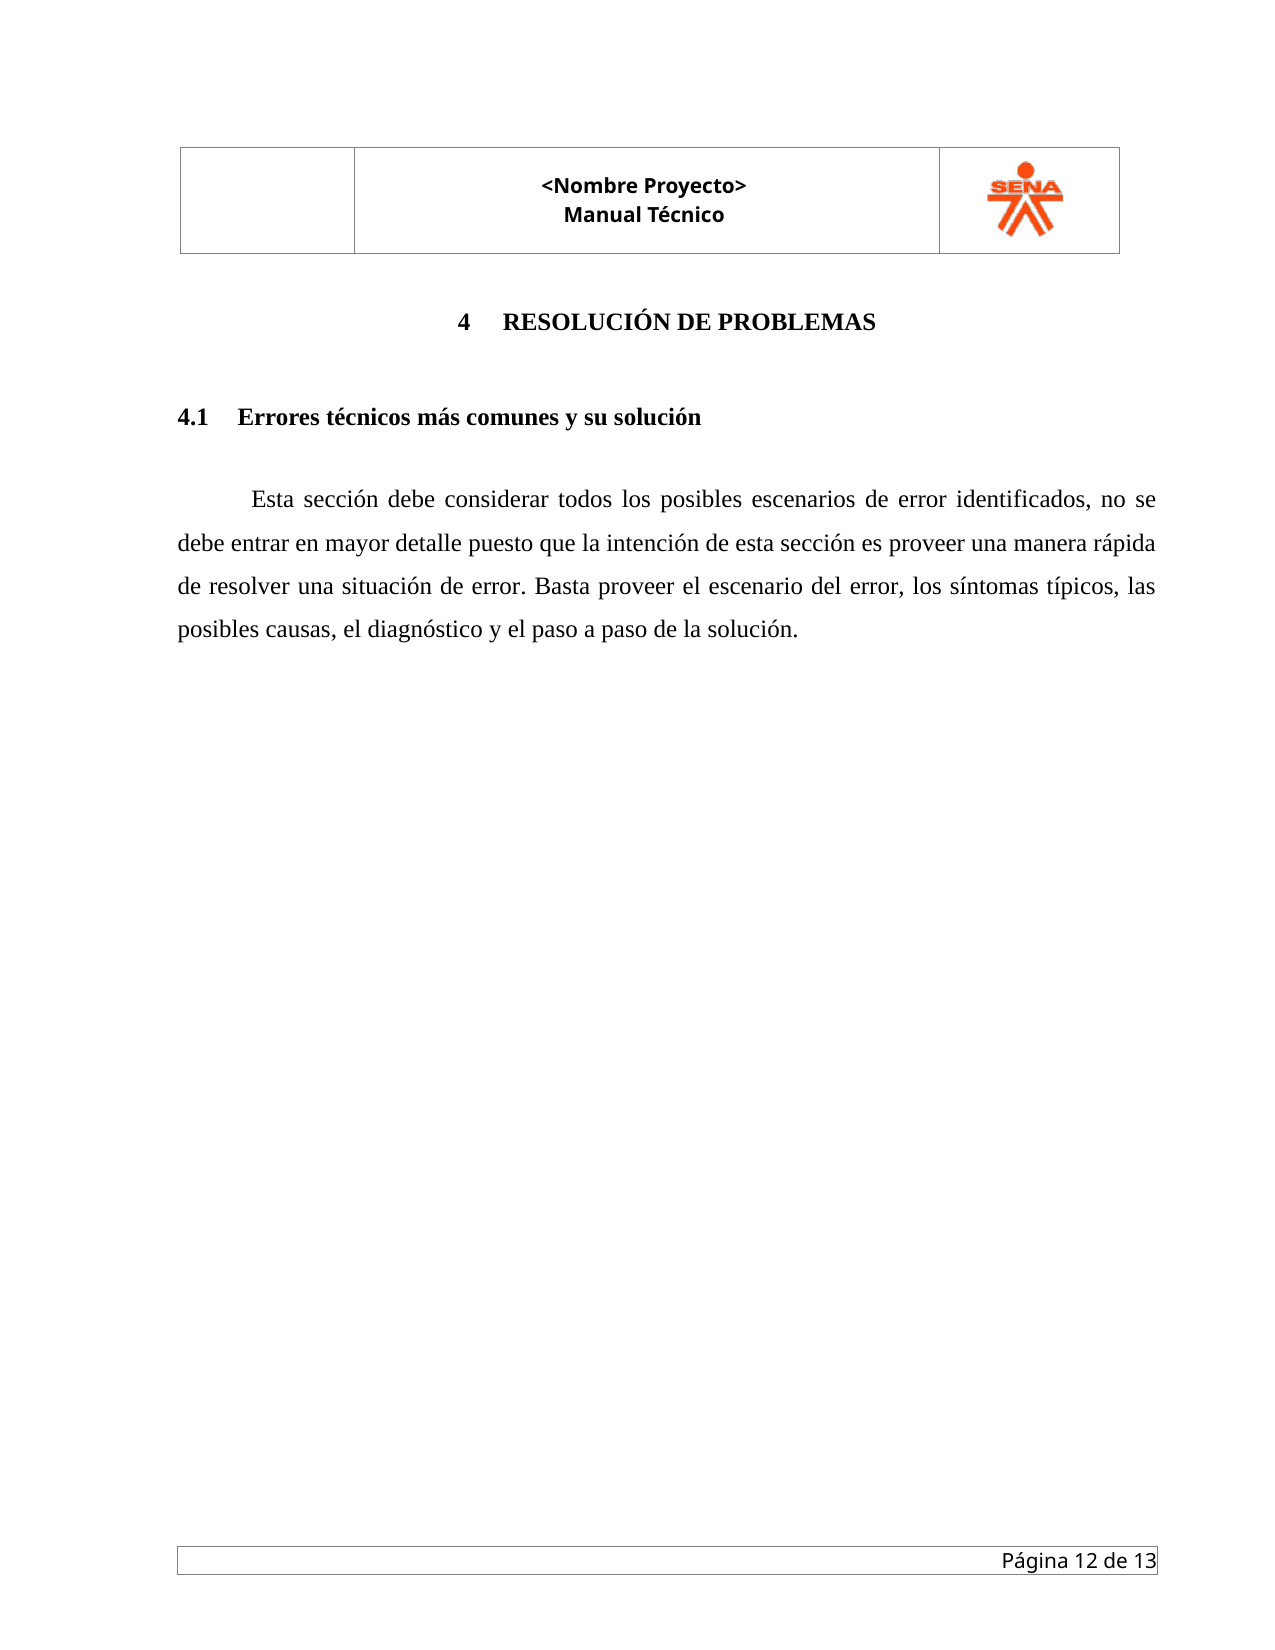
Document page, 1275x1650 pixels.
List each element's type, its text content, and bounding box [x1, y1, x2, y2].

text Esta sección debe considerar todos los posibles escenarios de error identificados, no se debe entrar en mayor detalle puesto que la intención de esta sección es proveer una manera rápida de resolver una situación de error. Basta proveer el escenario del error, los síntomas típicos, las posibles causas, el diagnóstico y el paso a paso de la solución. [177, 484, 1157, 643]
subtitle RESOLUCIÓN DE PROBLEMAS [177, 307, 1157, 336]
picture [982, 159, 1071, 241]
subtitle Errores técnicos más comunes y su solución [177, 402, 1157, 431]
